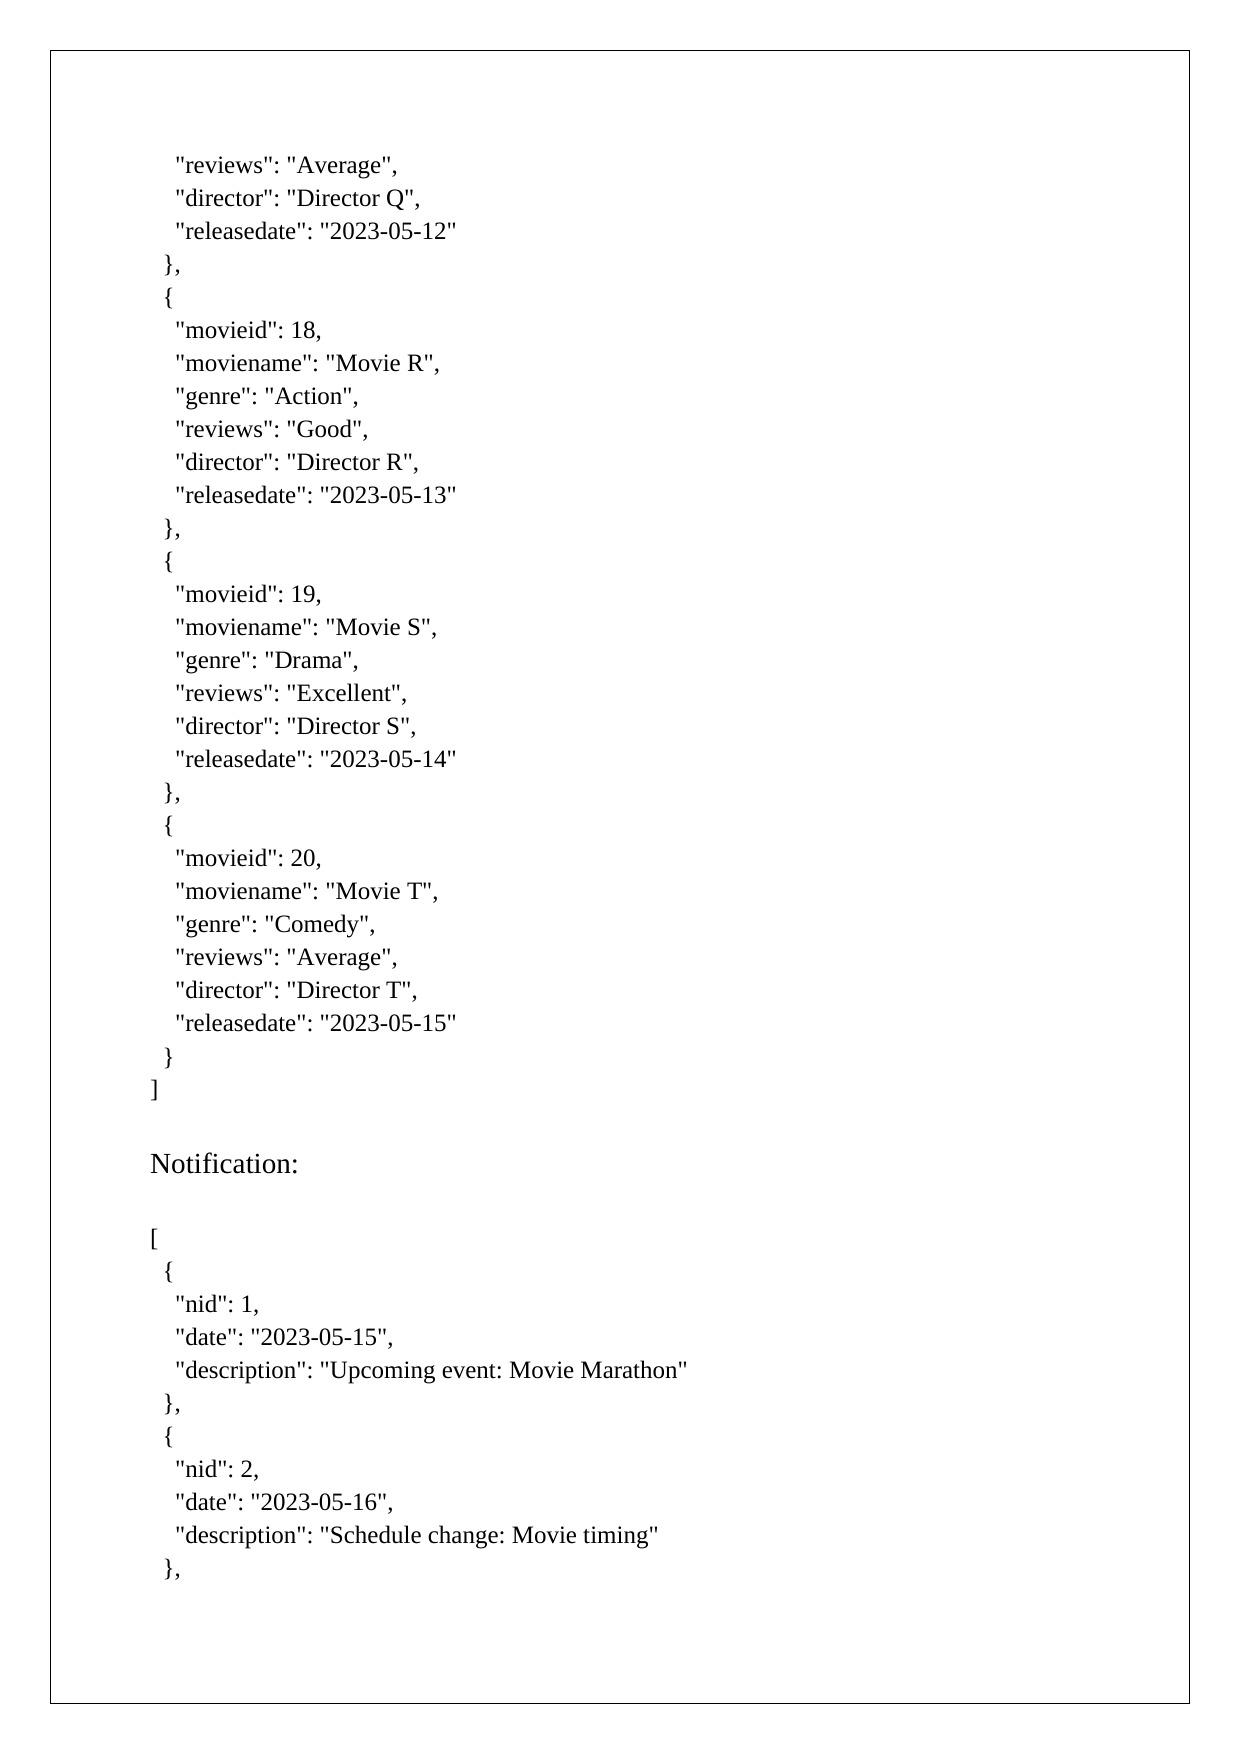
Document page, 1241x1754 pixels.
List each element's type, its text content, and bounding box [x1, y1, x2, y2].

text "movieid": 20, [150, 843, 1090, 872]
text }, [150, 1388, 1090, 1417]
text "releasedate": "2023-05-14" [150, 744, 1090, 773]
text "reviews": "Average", [150, 150, 1090, 179]
text "reviews": "Excellent", [150, 678, 1090, 707]
text "description": "Upcoming event: Movie Marathon" [150, 1355, 1090, 1384]
text }, [150, 249, 1090, 278]
text { [150, 1421, 1090, 1450]
text "genre": "Action", [150, 381, 1090, 410]
text }, [150, 1553, 1090, 1582]
text "director": "Director T", [150, 976, 1090, 1004]
text [ [150, 1223, 1090, 1252]
text "director": "Director Q", [150, 183, 1090, 212]
text "releasedate": "2023-05-12" [150, 216, 1090, 245]
text "director": "Director R", [150, 447, 1090, 476]
text "movieid": 18, [150, 315, 1090, 344]
text "releasedate": "2023-05-13" [150, 480, 1090, 509]
text Notification: [150, 1146, 1090, 1180]
text "nid": 1, [150, 1289, 1090, 1318]
text "director": "Director S", [150, 711, 1090, 740]
text "moviename": "Movie R", [150, 348, 1090, 377]
text { [150, 1256, 1090, 1285]
text "reviews": "Average", [150, 942, 1090, 971]
text "genre": "Drama", [150, 645, 1090, 674]
text "moviename": "Movie T", [150, 876, 1090, 905]
text "releasedate": "2023-05-15" [150, 1008, 1090, 1037]
text "date": "2023-05-16", [150, 1487, 1090, 1516]
text "date": "2023-05-15", [150, 1322, 1090, 1351]
text ] [150, 1074, 1090, 1103]
text }, [150, 777, 1090, 806]
text "genre": "Comedy", [150, 909, 1090, 938]
text "nid": 2, [150, 1454, 1090, 1483]
text }, [150, 513, 1090, 542]
text "moviename": "Movie S", [150, 612, 1090, 641]
text { [150, 282, 1090, 311]
text } [150, 1042, 1090, 1070]
text "description": "Schedule change: Movie timing" [150, 1520, 1090, 1549]
text { [150, 810, 1090, 839]
text "movieid": 19, [150, 579, 1090, 608]
text { [150, 546, 1090, 575]
text "reviews": "Good", [150, 414, 1090, 443]
